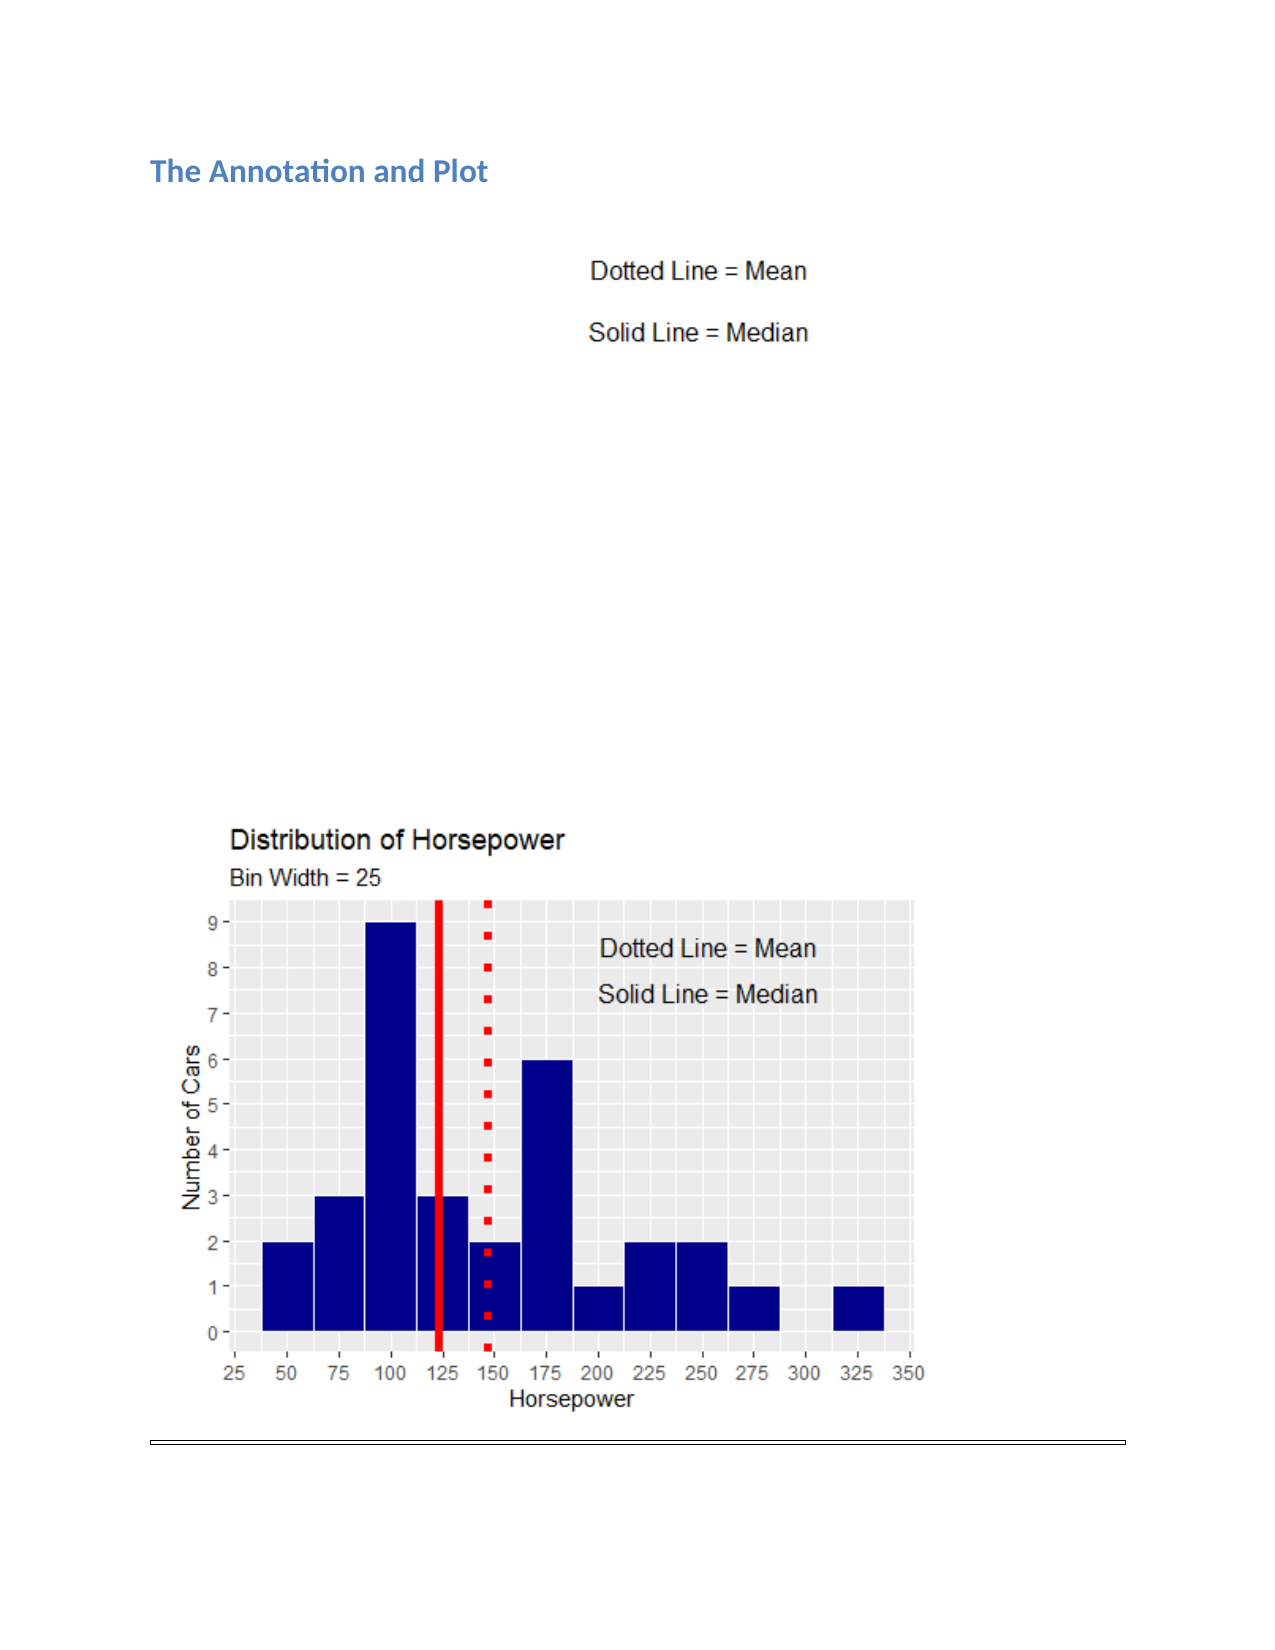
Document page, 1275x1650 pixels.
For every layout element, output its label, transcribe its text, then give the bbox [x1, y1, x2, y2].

subtitle The Annotation and Plot [150, 150, 1125, 191]
picture [168, 209, 927, 1423]
